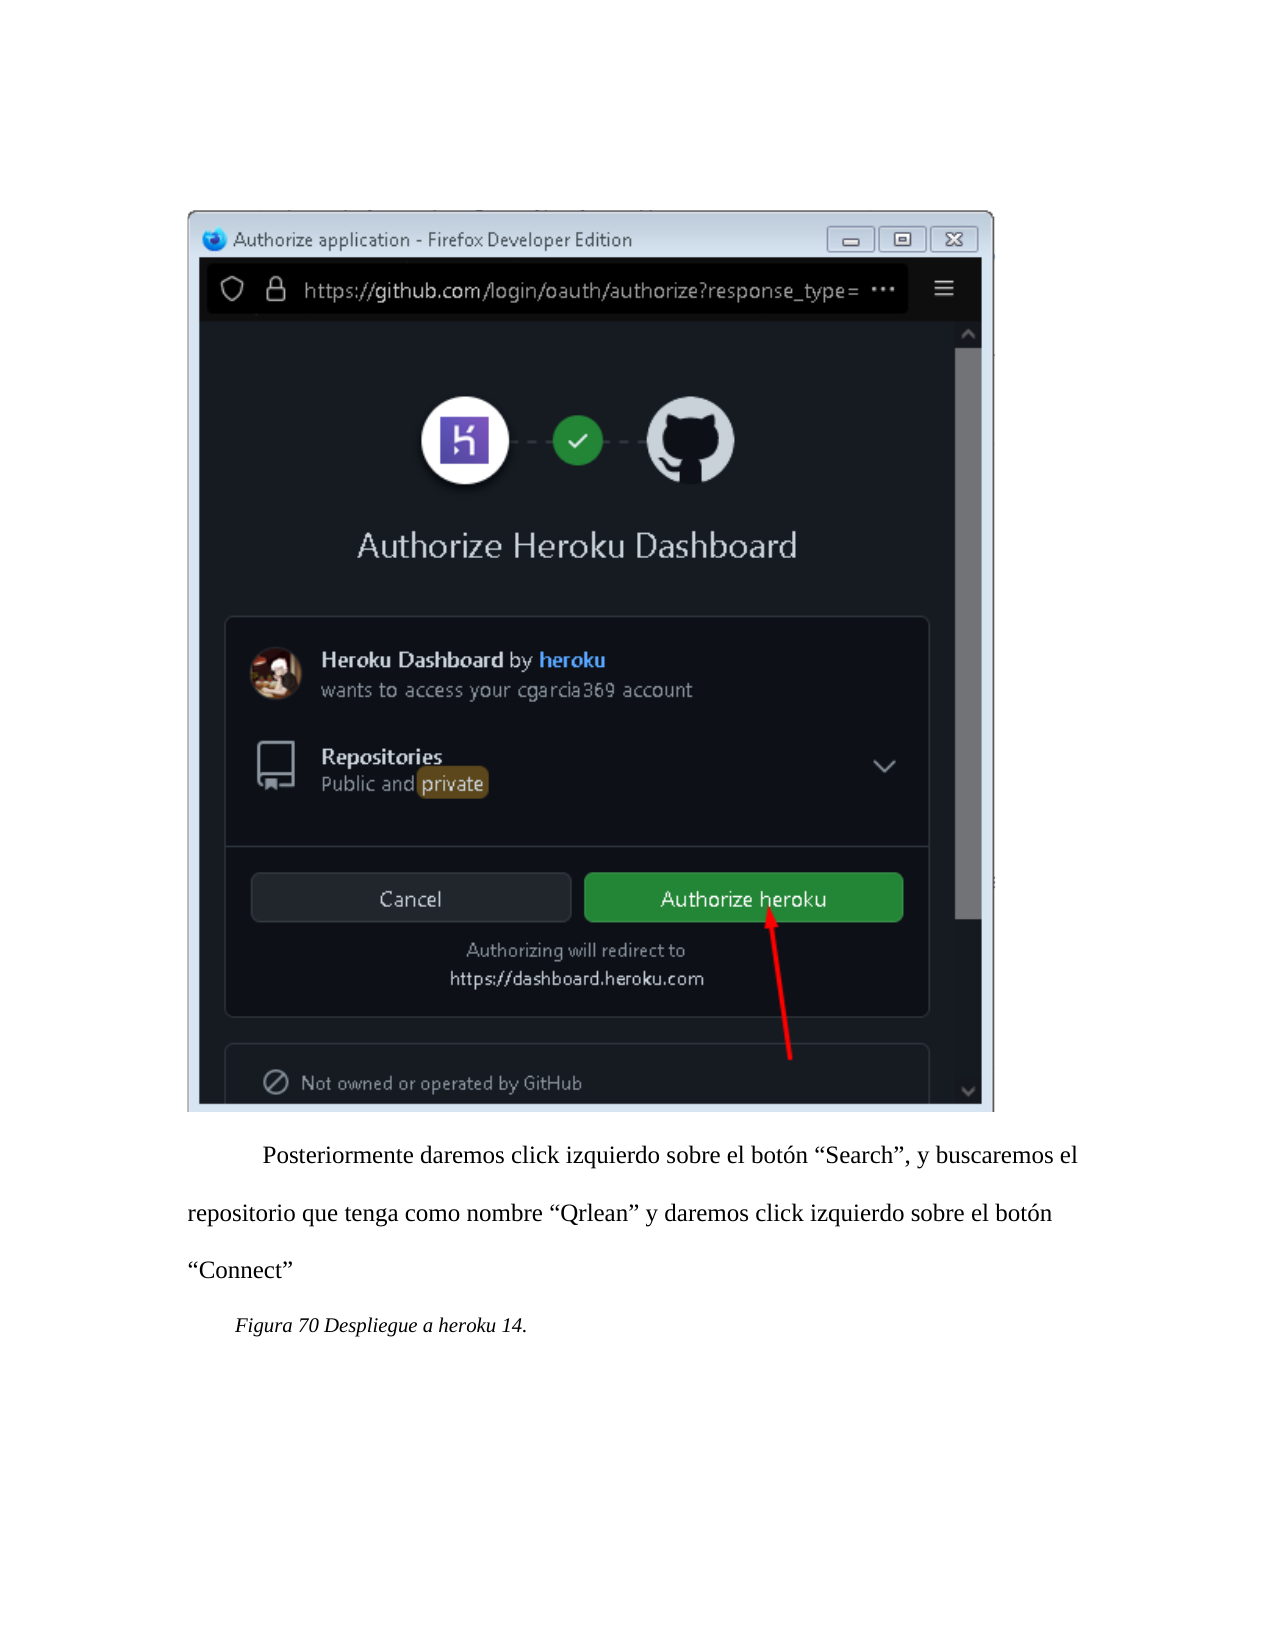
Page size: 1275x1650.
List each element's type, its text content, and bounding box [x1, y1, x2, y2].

text Posteriormente daremos click izquierdo sobre el botón “Search”, y buscaremos el repositorio que tenga como nombre “Qrlean” y daremos click izquierdo sobre el botón “Connect” [187, 1140, 1087, 1284]
text Figura 70 Despliegue a heroku 14. [187, 1313, 1087, 1337]
picture [187, 210, 996, 1112]
